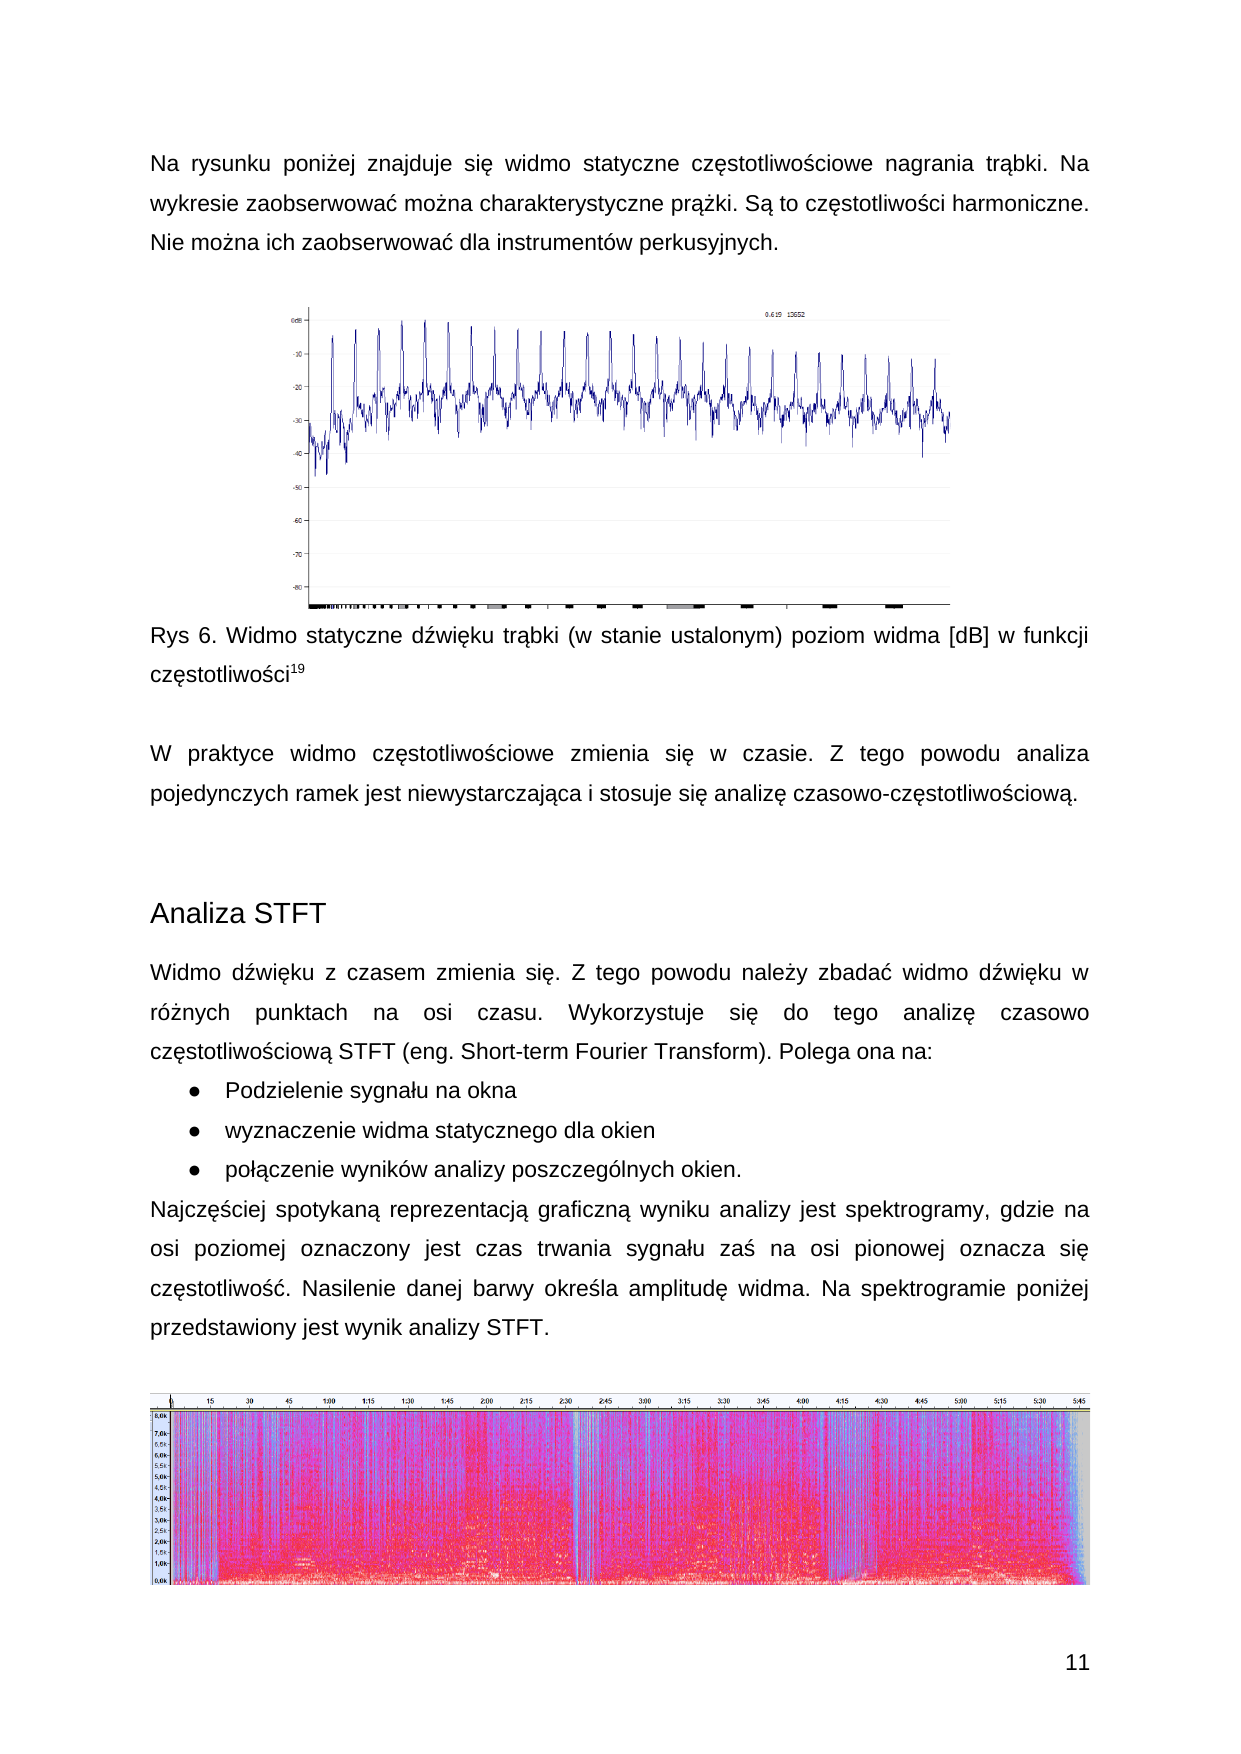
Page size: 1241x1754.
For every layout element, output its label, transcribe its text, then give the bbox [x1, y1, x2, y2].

text Na rysunku poniżej znajduje się widmo statyczne częstotliwościowe nagrania trąbki. Na wykresie zaobserwować można charakterystyczne prążki. Są to częstotliwości harmoniczne. Nie można ich zaobserwować dla instrumentów perkusyjnych. [150, 150, 1090, 255]
text Analiza STFT [150, 896, 1090, 930]
text W praktyce widmo częstotliwościowe zmienia się w czasie. Z tego powodu analiza pojedynczych ramek jest niewystarczająca i stosuje się analizę czasowo-częstotliwościową. [150, 740, 1090, 806]
text Najczęściej spotykaną reprezentacją graficzną wyniku analizy jest spektrogramy, gdzie na osi poziomej oznaczony jest czas trwania sygnału zaś na osi pionowej oznacza się częstotliwość. Nasilenie danej barwy określa amplitudę widma. Na spektrogramie poniżej przedstawiony jest wynik analizy STFT. [150, 1196, 1090, 1341]
list połączenie wyników analizy poszczególnych okien. [187, 1156, 1090, 1183]
text Widmo dźwięku z czasem zmienia się. Z tego powodu należy zbadać widmo dźwięku w różnych punktach na osi czasu. Wykorzystuje się do tego analizę czasowo częstotliwościową STFT (eng. Short-term Fourier Transform). Polega ona na: [150, 959, 1090, 1064]
picture [290, 307, 951, 609]
picture [150, 1393, 1091, 1585]
list wyznaczenie widma statycznego dla okien [187, 1117, 1090, 1143]
list Podzielenie sygnału na okna [187, 1077, 1090, 1104]
text Rys 6. Widmo statyczne dźwięku trąbki (w stanie ustalonym) poziom widma [dB] w funkcji częstotliwości19 [150, 622, 1090, 688]
